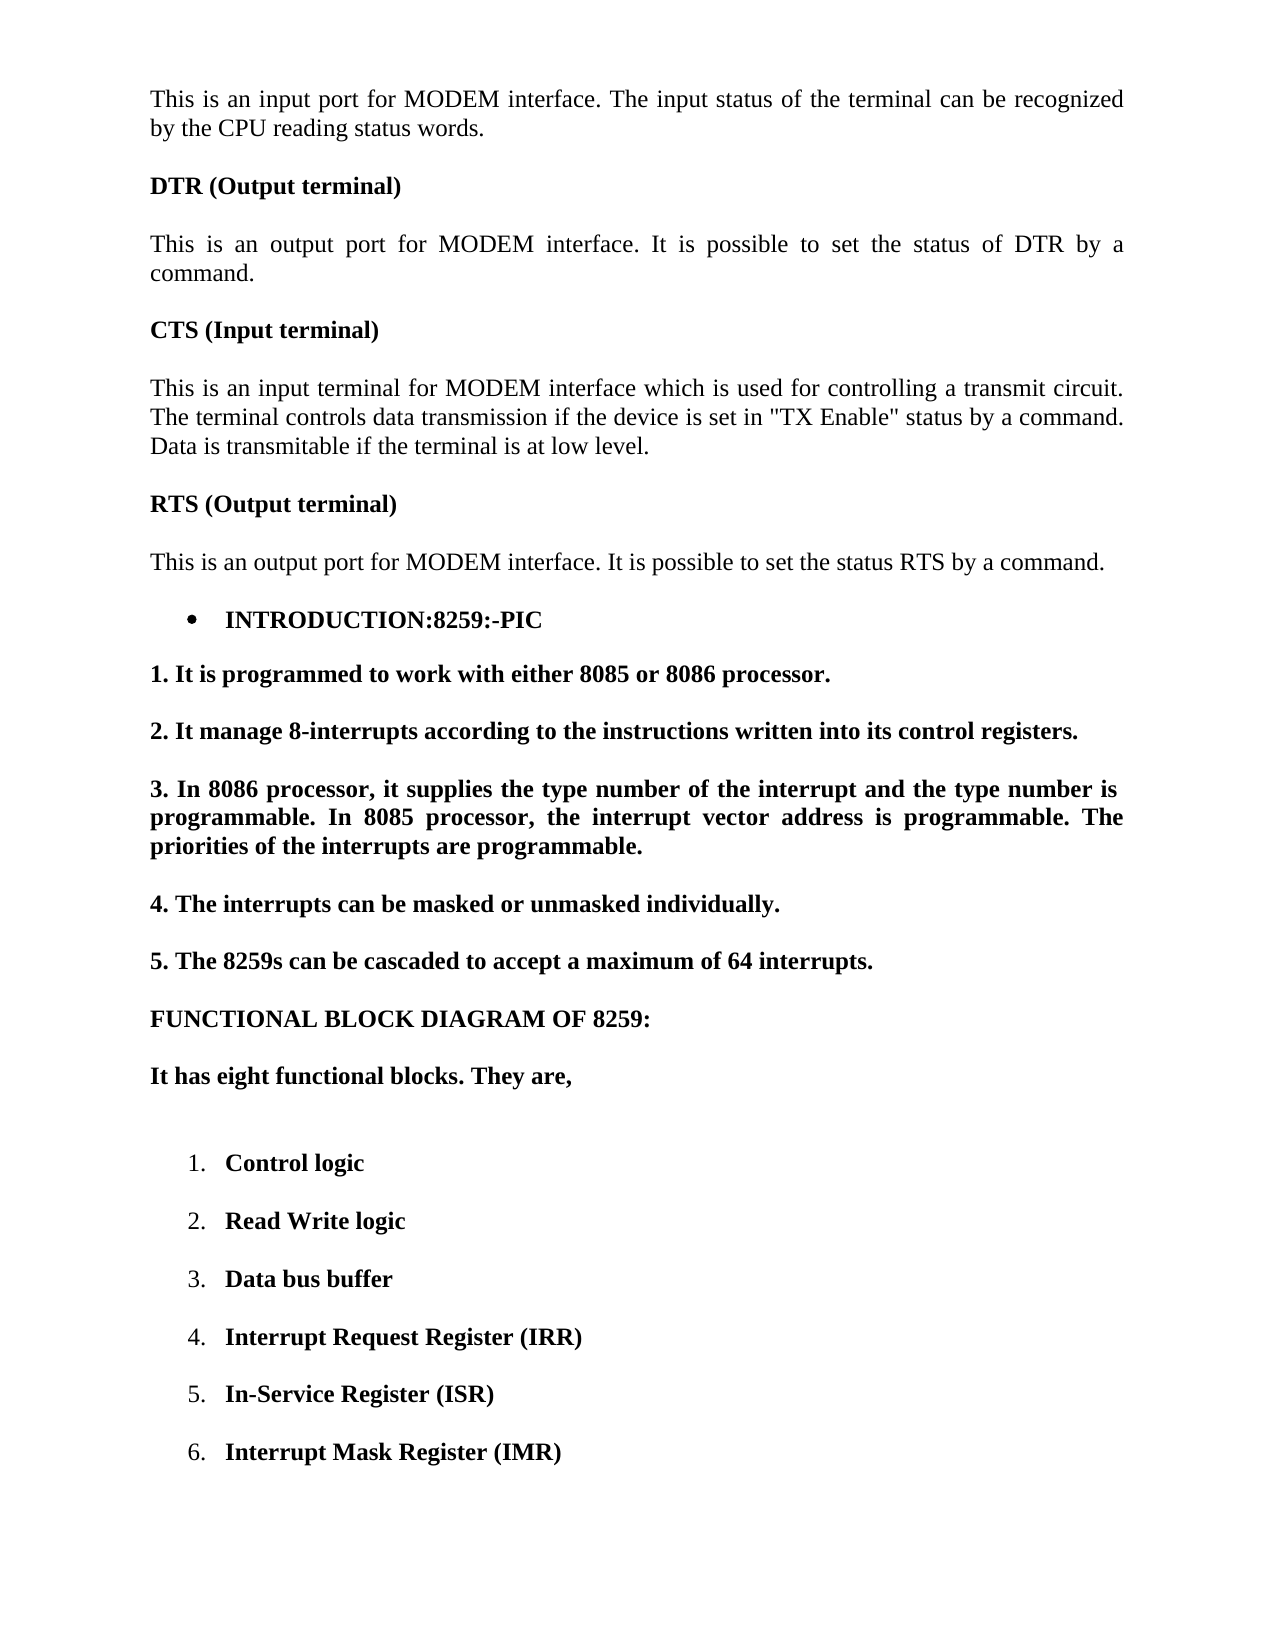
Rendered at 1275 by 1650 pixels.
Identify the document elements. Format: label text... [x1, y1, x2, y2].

list Control logic [187, 1148, 1125, 1177]
text 5. The 8259s can be cascaded to accept a maximum of 64 interrupts. [150, 946, 1125, 975]
text This is an output port for MODEM interface. It is possible to set the status of DTR by a command. [150, 229, 1125, 286]
list Read Write logic [187, 1206, 1125, 1234]
text RTS (Output terminal) [150, 489, 1125, 518]
text 3. In 8086 processor, it supplies the type number of the interrupt and the type number is programmable. In 8085 processor, the interrupt vector address is programmable. The priorities of the interrupts are programmable. [150, 774, 1125, 860]
text This is an output port for MODEM interface. It is possible to set the status RTS by a command. [150, 547, 1125, 576]
text 1. It is programmed to work with either 8085 or 8086 processor. [150, 659, 1125, 687]
list In-Service Register (ISR) [187, 1379, 1125, 1408]
list Interrupt Request Register (IRR) [187, 1322, 1125, 1350]
text It has eight functional blocks. They are, [150, 1061, 1125, 1090]
list Data bus buffer [187, 1264, 1125, 1292]
text DTR (Output terminal) [150, 171, 1125, 200]
text This is an input terminal for MODEM interface which is used for controlling a transmit circuit. The terminal controls data transmission if the device is set in "TX Enable" status by a command. Data is transmitable if the terminal is at low level. [150, 373, 1125, 460]
text CTS (Input terminal) [150, 316, 1125, 344]
list INTRODUCTION:8259:-PIC [187, 605, 1125, 633]
text 2. It manage 8-interrupts according to the instructions written into its control registers. [150, 716, 1125, 745]
text 4. The interrupts can be masked or unmasked individually. [150, 889, 1125, 917]
list Interrupt Mask Register (IMR) [187, 1437, 1125, 1466]
text This is an input port for MODEM interface. The input status of the terminal can be recognized by the CPU reading status words. [150, 84, 1125, 142]
text FUNCTIONAL BLOCK DIAGRAM OF 8259: [150, 1004, 1125, 1032]
